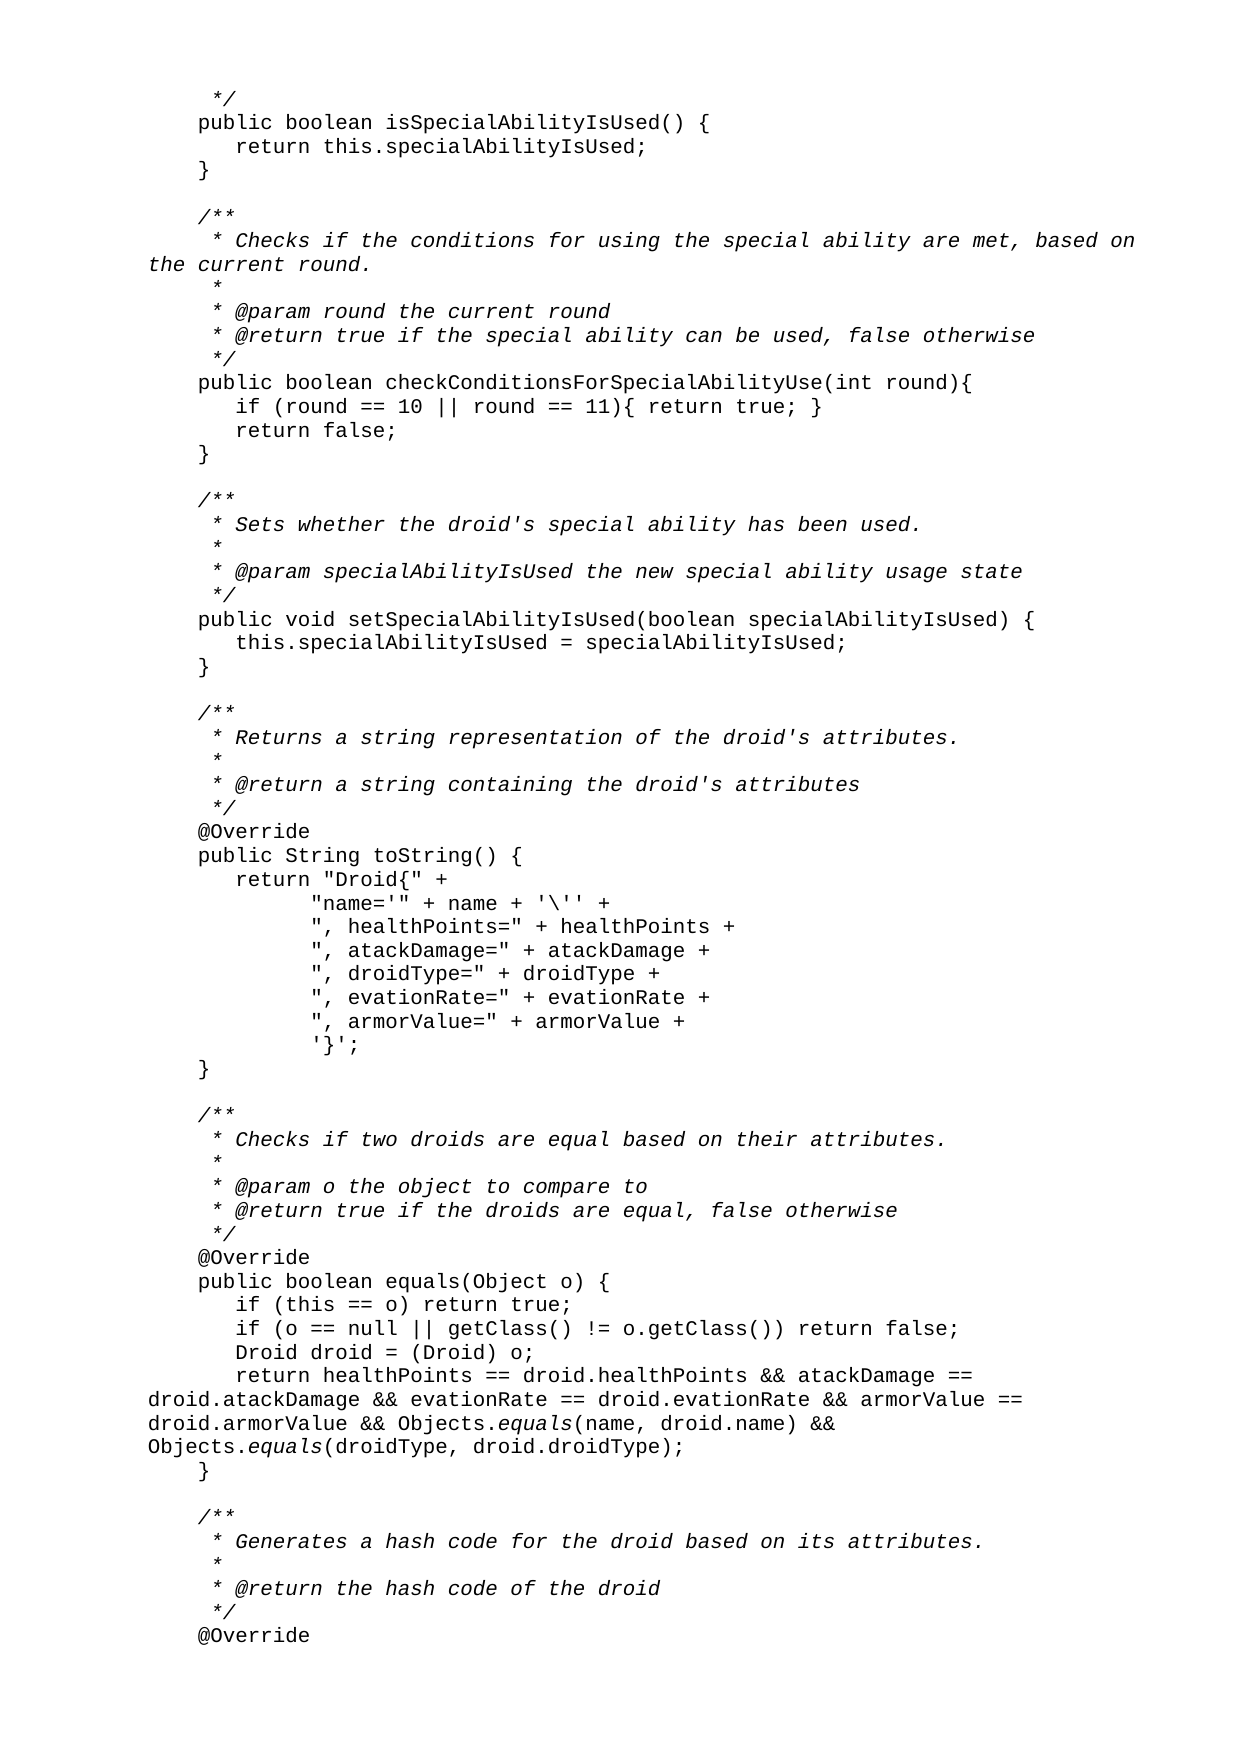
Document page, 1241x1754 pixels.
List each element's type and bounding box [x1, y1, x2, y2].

text [148, 88, 1152, 1649]
